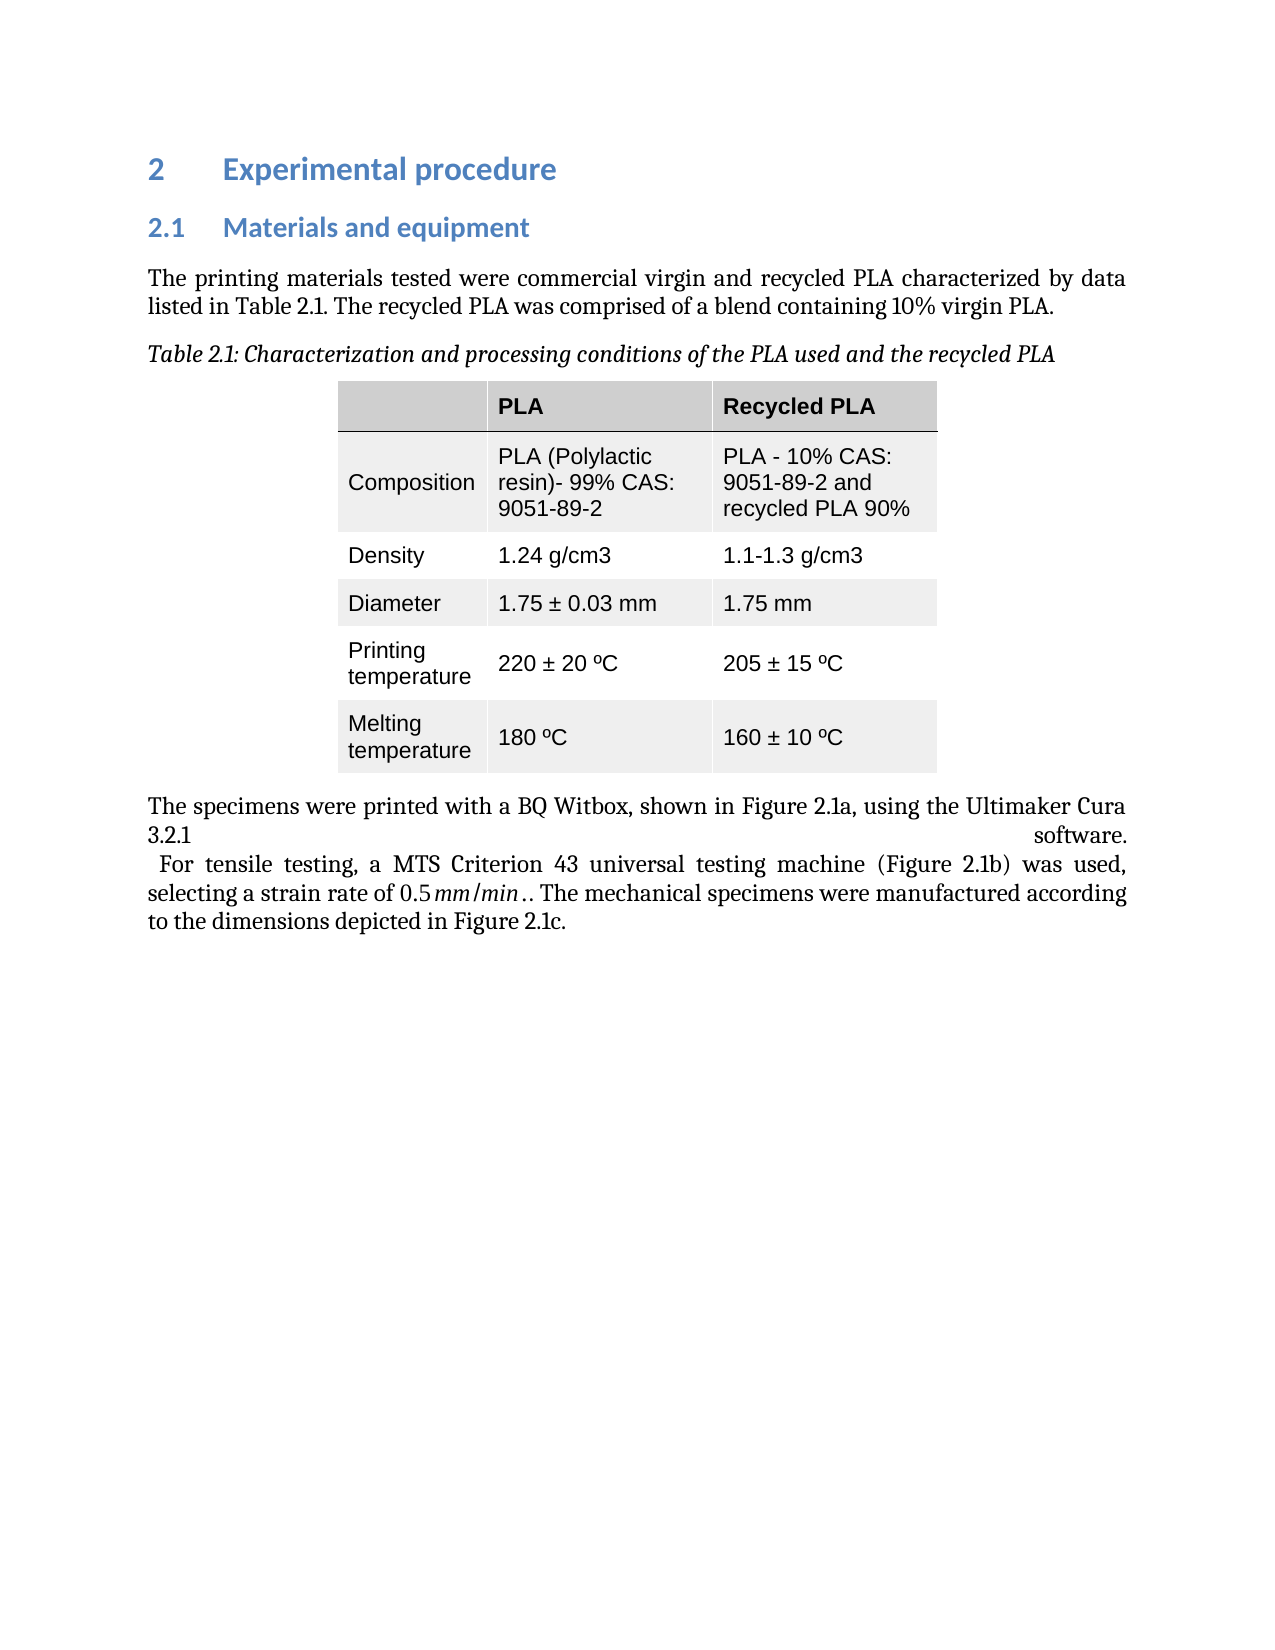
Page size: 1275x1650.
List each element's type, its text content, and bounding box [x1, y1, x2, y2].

text The specimens were printed with a BQ Witbox, shown in Figure 2.1a, using the Ultimaker Cura 3.2.1 software. For tensile testing, a MTS Criterion 43 universal testing machine (Figure 2.1b) was used, selecting a strain rate of . The mechanical specimens were manufactured according to the dimensions depicted in Figure 2.1c. [148, 792, 1127, 936]
table_cell Density [338, 532, 487, 579]
table_cell 160 ± 10 ºC [713, 700, 937, 773]
table_cell PLA - 10% CAS: 9051-89-2 and recycled PLA 90% [713, 432, 937, 532]
table_cell Diameter [338, 579, 487, 626]
table_header Recycled PLA [713, 381, 937, 431]
subtitle 2 Experimental procedure [148, 148, 1127, 188]
table_cell 1.75 ± 0.03 mm [488, 579, 712, 626]
table_cell 205 ± 15 ºC [713, 626, 937, 700]
table_cell Printing temperature [338, 626, 487, 700]
text Table 2.1: Characterization and processing conditions of the PLA used and the recycled PLA [148, 340, 1127, 368]
text The printing materials tested were commercial virgin and recycled PLA characterized by data listed in Table 2.1. The recycled PLA was comprised of a blend containing 10% virgin PLA. [148, 263, 1127, 321]
table_header [338, 381, 487, 431]
table_cell 1.75 mm [713, 579, 937, 626]
table_cell PLA (Polylactic resin)- 99% CAS: 9051-89-2 [488, 432, 712, 532]
table_cell 220 ± 20 ºC [488, 626, 712, 700]
table_cell 1.24 g/cm3 [488, 532, 712, 579]
subtitle 2.1 Materials and equipment [148, 209, 1127, 245]
table_cell 1.1-1.3 g/cm3 [713, 532, 937, 579]
table_cell Composition [338, 432, 487, 532]
table_header PLA [488, 381, 712, 431]
table_cell Melting temperature [338, 700, 487, 773]
table_cell 180 ºC [488, 700, 712, 773]
